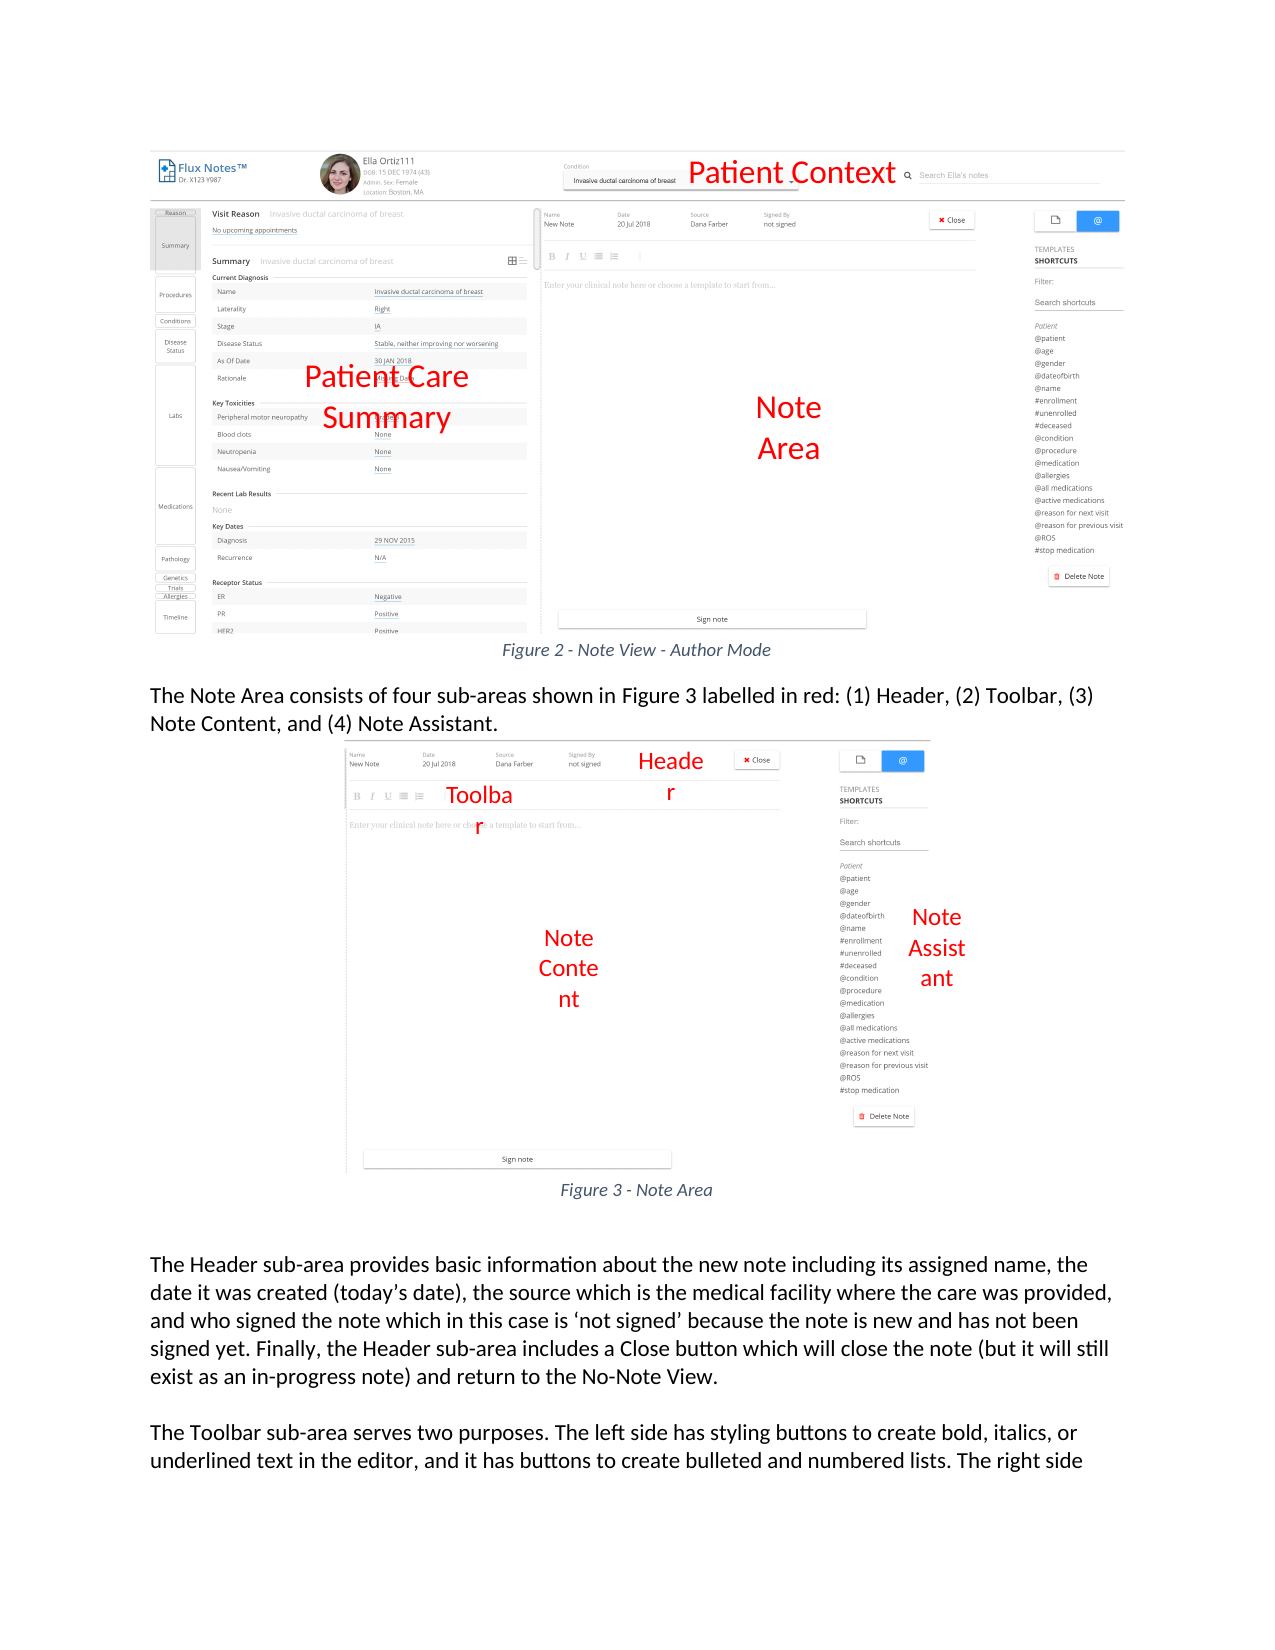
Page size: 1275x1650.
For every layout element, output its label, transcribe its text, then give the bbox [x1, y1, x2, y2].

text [150, 1418, 1125, 1474]
text The Header sub-area provides basic information about the new note including its assigned name, the date it was created (today’s date), the source which is the medical facility where the care was provided, and who signed the note which in this case is ‘not signed’ because the note is new and has not been signed yet. Finally, the Header sub-area includes a Close button which will close the note (but it will still exist as an in-progress note) and return to the No-Note View. [150, 1250, 1125, 1390]
text Figure 2 - Note View - Author Mode [150, 638, 1125, 661]
text The Note Area consists of four sub-areas shown in Figure 3 labelled in red: (1) Header, (2) Toolbar, (3) Note Content, and (4) Note Assistant. [150, 682, 1125, 738]
text Figure 3 - Note Area [150, 1178, 1125, 1201]
picture [150, 150, 1125, 638]
picture [344, 737, 931, 1178]
